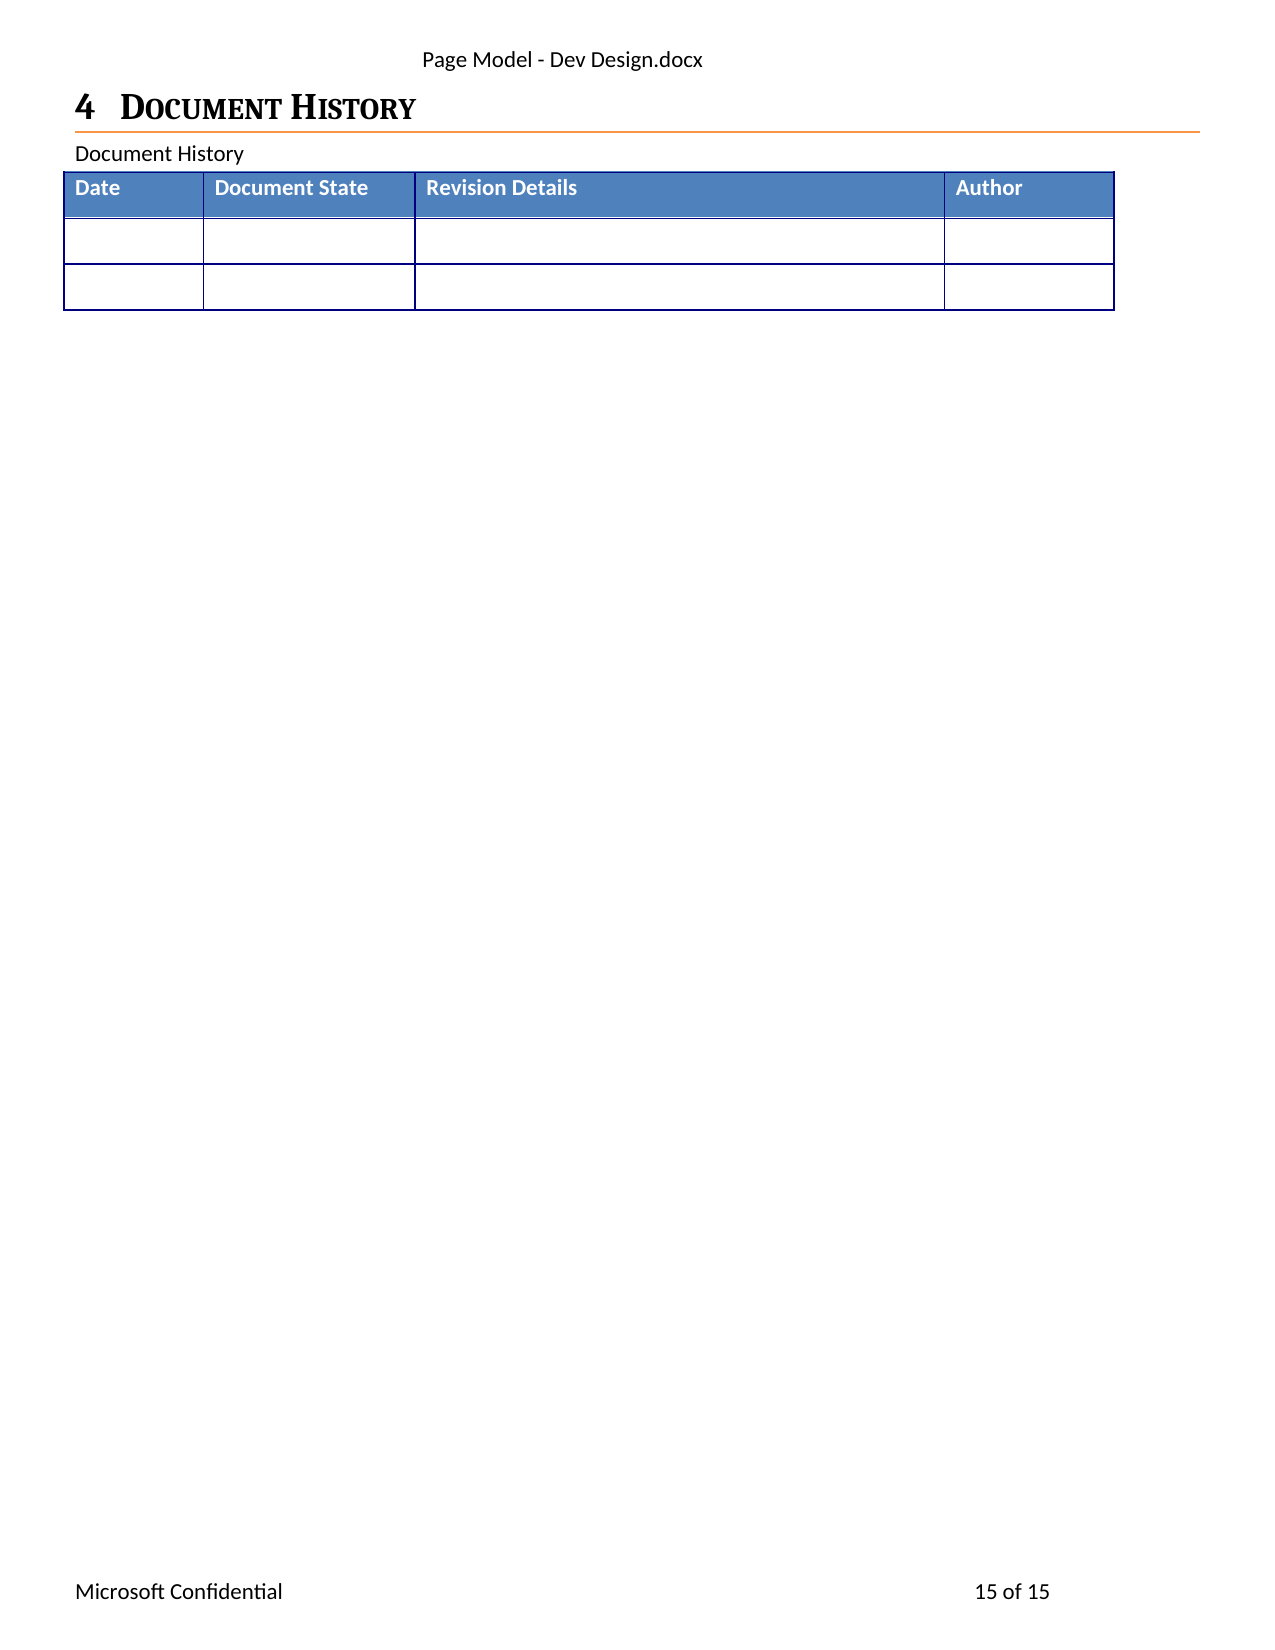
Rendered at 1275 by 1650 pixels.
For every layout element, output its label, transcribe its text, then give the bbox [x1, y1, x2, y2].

text Document History [75, 139, 1200, 167]
table_cell [65, 265, 203, 309]
table_cell [204, 219, 414, 263]
table_header Author [945, 173, 1113, 217]
table_cell [65, 219, 203, 263]
table_cell [204, 265, 414, 309]
subtitle Document History [75, 86, 1200, 131]
table_header Date [65, 173, 203, 217]
table_header Document State [204, 173, 414, 217]
table_cell [945, 265, 1113, 309]
table_cell [416, 219, 944, 263]
table_cell [416, 265, 944, 309]
table_cell [945, 219, 1113, 263]
table_header Revision Details [416, 173, 944, 217]
